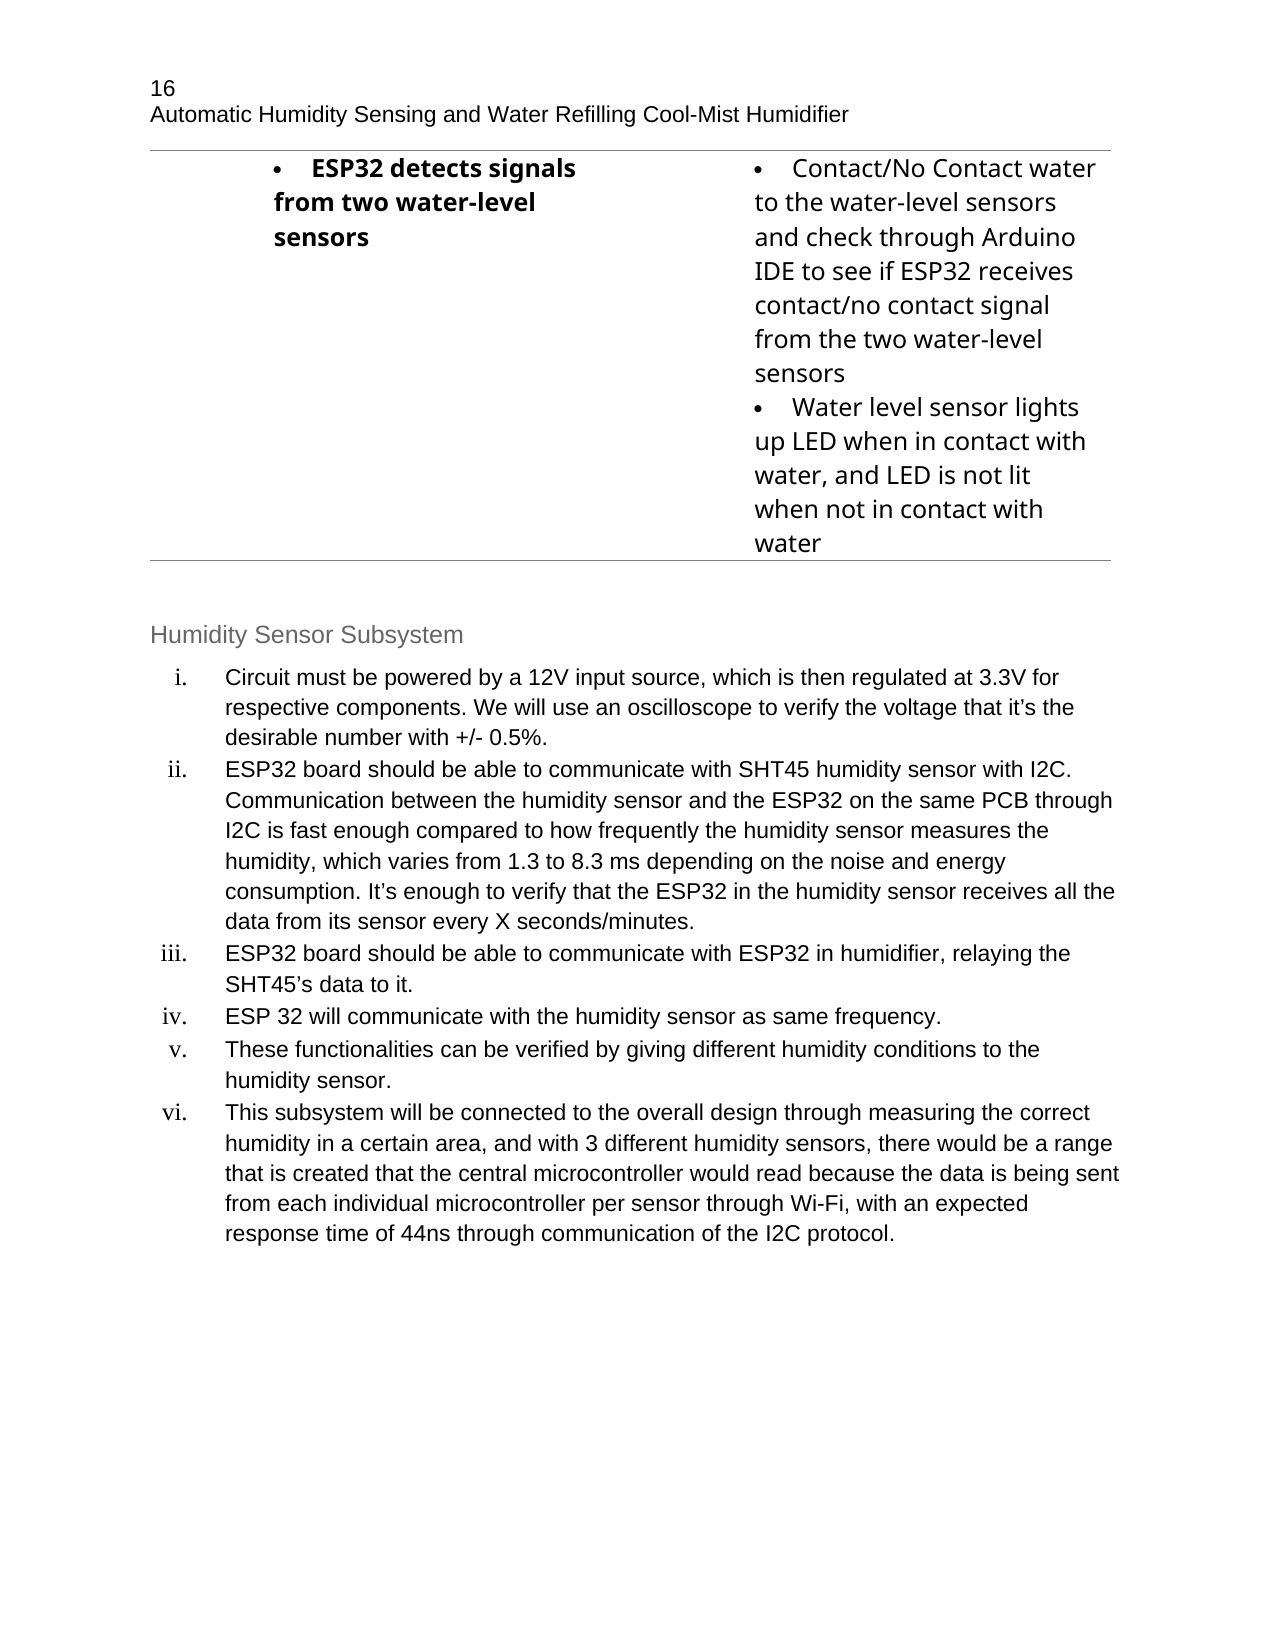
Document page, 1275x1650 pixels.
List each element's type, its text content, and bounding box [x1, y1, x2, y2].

list This subsystem will be connected to the overall design through measuring the correct humidity in a certain area, and with 3 different humidity sensors, there would be a range that is created that the central microcontroller would read because the data is being sent from each individual microcontroller per sensor through Wi-Fi, with an expected response time of 44ns through communication of the I2C protocol. [187, 1097, 1125, 1246]
list Circuit must be powered by a 12V input source, which is then regulated at 3.3V for respective components. We will use an oscilloscope to verify the voltage that it’s the desirable number with +/- 0.5%. [187, 662, 1125, 751]
list ESP32 board should be able to communicate with ESP32 in humidifier, relaying the SHT45’s data to it. [187, 938, 1125, 997]
subtitle Humidity Sensor Subsystem [150, 620, 1125, 649]
list ESP32 board should be able to communicate with SHT45 humidity sensor with I2C. Communication between the humidity sensor and the ESP32 on the same PCB through I2C is fast enough compared to how frequently the humidity sensor measures the humidity, which varies from 1.3 to 8.3 ms depending on the noise and energy consumption. It’s enough to verify that the ESP32 in the humidity sensor receives all the data from its sensor every X seconds/minutes. [187, 754, 1125, 934]
table_cell Contact/No Contact water to the water-level sensors and check through Arduino IDE to see if ESP32 receives contact/no contact signal from the two water-level sensors Water level sensor lights up LED when in contact with water, and LED is not lit when not in contact with water [631, 151, 1111, 560]
table_cell ESP32 detects signals from two water-level sensors [150, 151, 631, 560]
list These functionalities can be verified by giving different humidity conditions to the humidity sensor. [187, 1034, 1125, 1093]
list ESP 32 will communicate with the humidity sensor as same frequency. [187, 1001, 1125, 1030]
